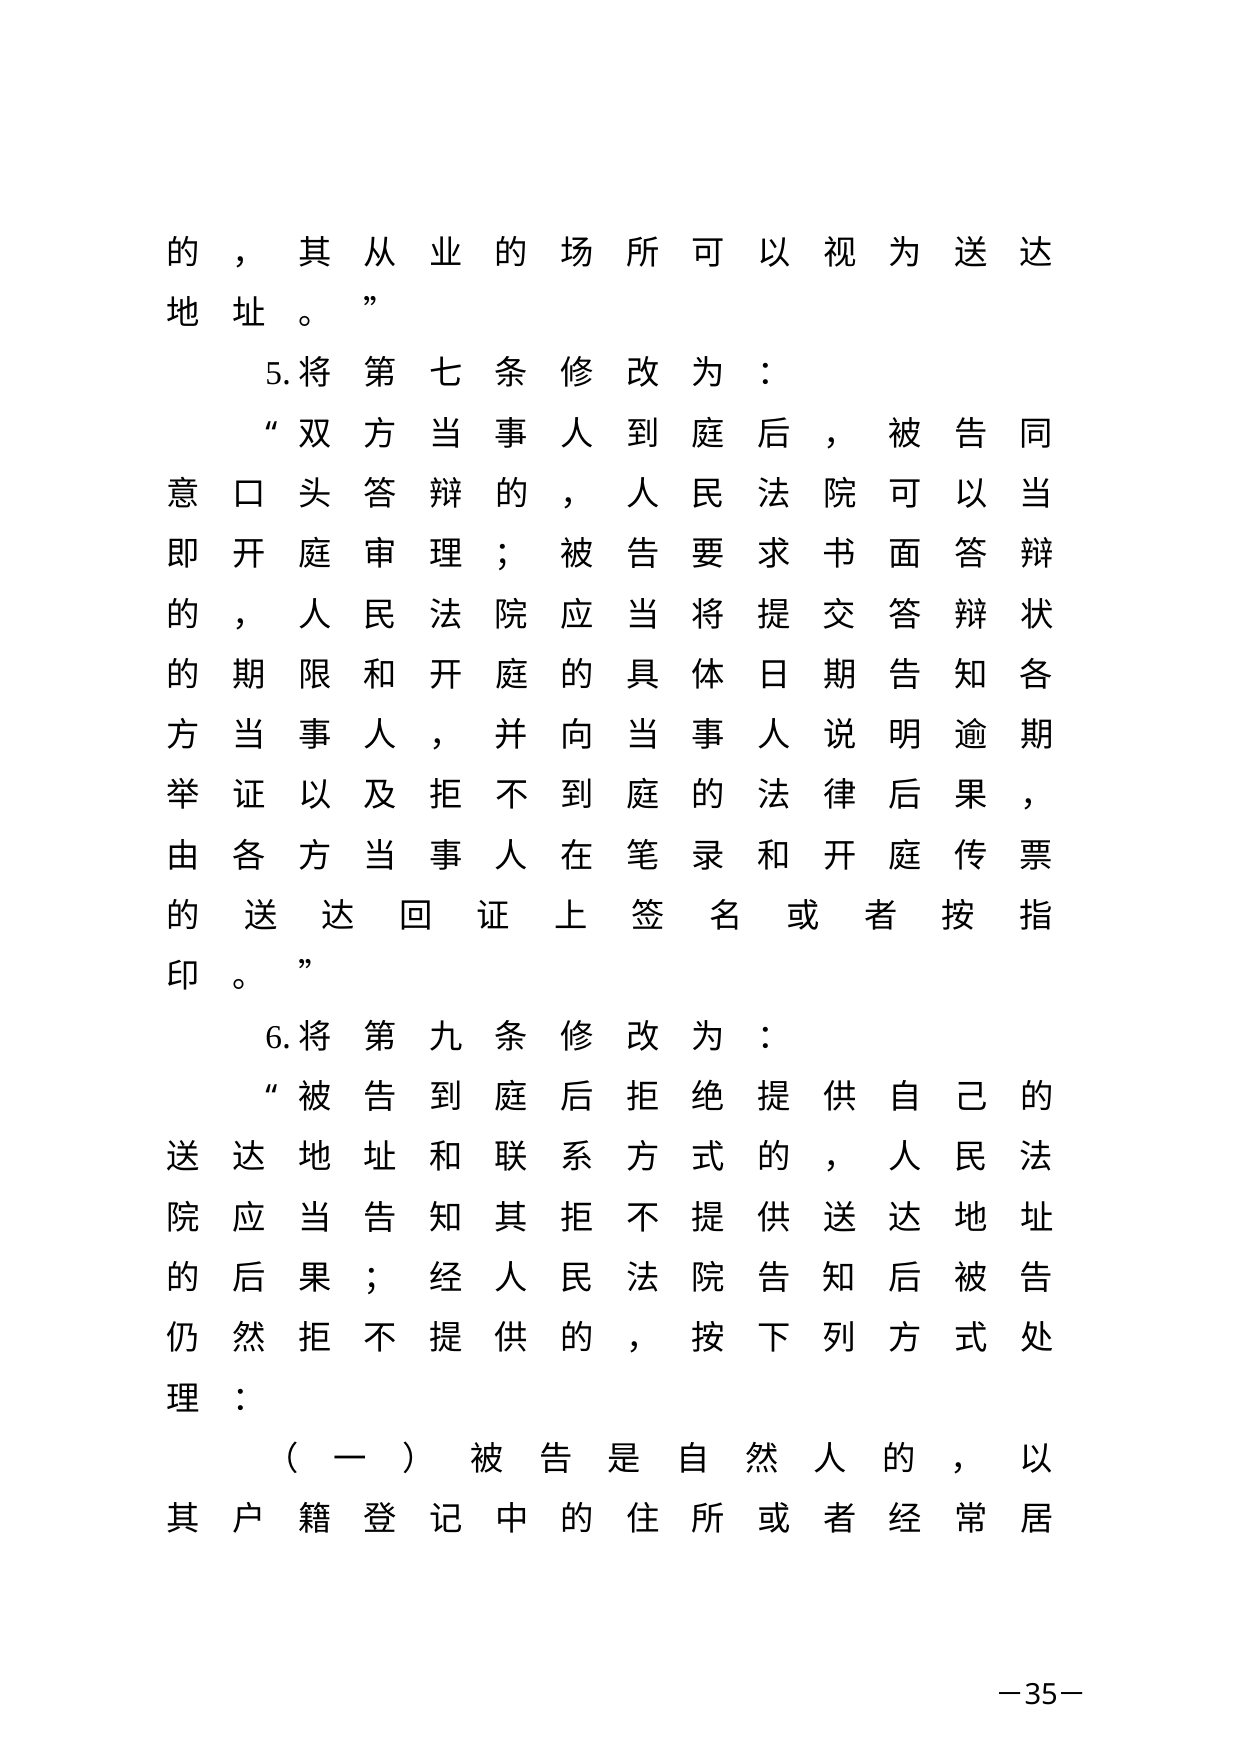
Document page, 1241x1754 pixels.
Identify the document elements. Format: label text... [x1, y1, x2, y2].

text 5.将第七条修改为： [167, 340, 1085, 400]
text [167, 1426, 1085, 1546]
text “被告到庭后拒绝提供自己的送达地址和联系方式的，人民法院应当告知其拒不提供送达地址的后果；经人民法院告知后被告仍然拒不提供的，按下列方式处理： [167, 1064, 1085, 1426]
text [167, 219, 1085, 340]
text “双方当事人到庭后，被告同意口头答辩的，人民法院可以当即开庭审理；被告要求书面答辩的，人民法院应当将提交答辩状的期限和开庭的具体日期告知各方当事人，并向当事人说明逾期举证以及拒不到庭的法律后果，由各方当事人在笔录和开庭传票的送达回证上签名或者按指印。” [167, 400, 1085, 1003]
text 6.将第九条修改为： [167, 1003, 1085, 1064]
